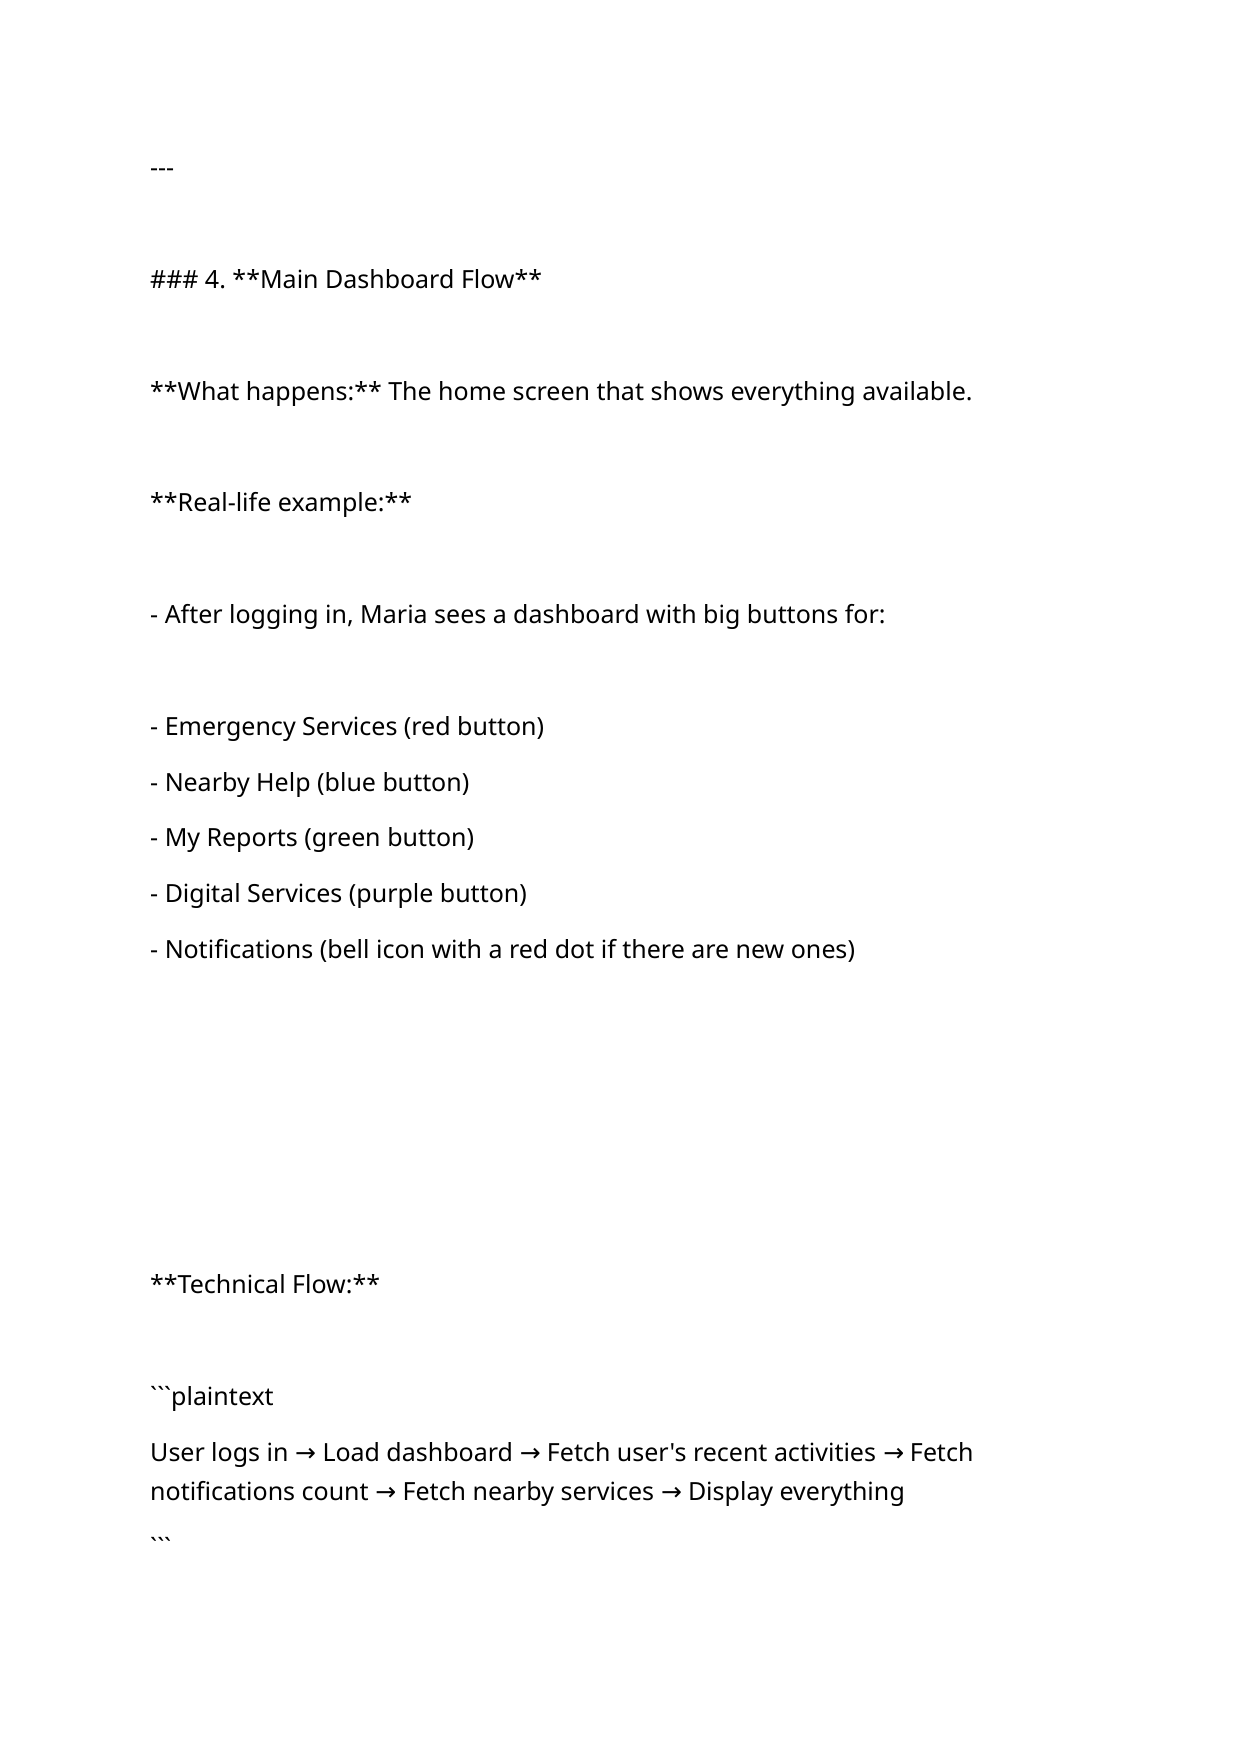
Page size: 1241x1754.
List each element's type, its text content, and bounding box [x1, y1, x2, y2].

text ``` [150, 1529, 1090, 1563]
text ```plaintext [150, 1378, 1090, 1412]
text - Digital Services (purple button) [150, 876, 1090, 910]
text **What happens:** The home screen that shows everything available. [150, 373, 1090, 407]
text - Notifications (bell icon with a red dot if there are new ones) [150, 932, 1090, 966]
text ### 4. **Main Dashboard Flow** [150, 262, 1090, 296]
text - Nearby Help (blue button) [150, 764, 1090, 798]
text - After logging in, Maria sees a dashboard with big buttons for: [150, 597, 1090, 631]
text - My Reports (green button) [150, 820, 1090, 854]
text --- [150, 150, 1090, 184]
text - Emergency Services (red button) [150, 708, 1090, 742]
text **Technical Flow:** [150, 1267, 1090, 1301]
text User logs in → Load dashboard → Fetch user's recent activities → Fetch notifications count → Fetch nearby services → Display everything [150, 1434, 1090, 1507]
text **Real-life example:** [150, 485, 1090, 519]
